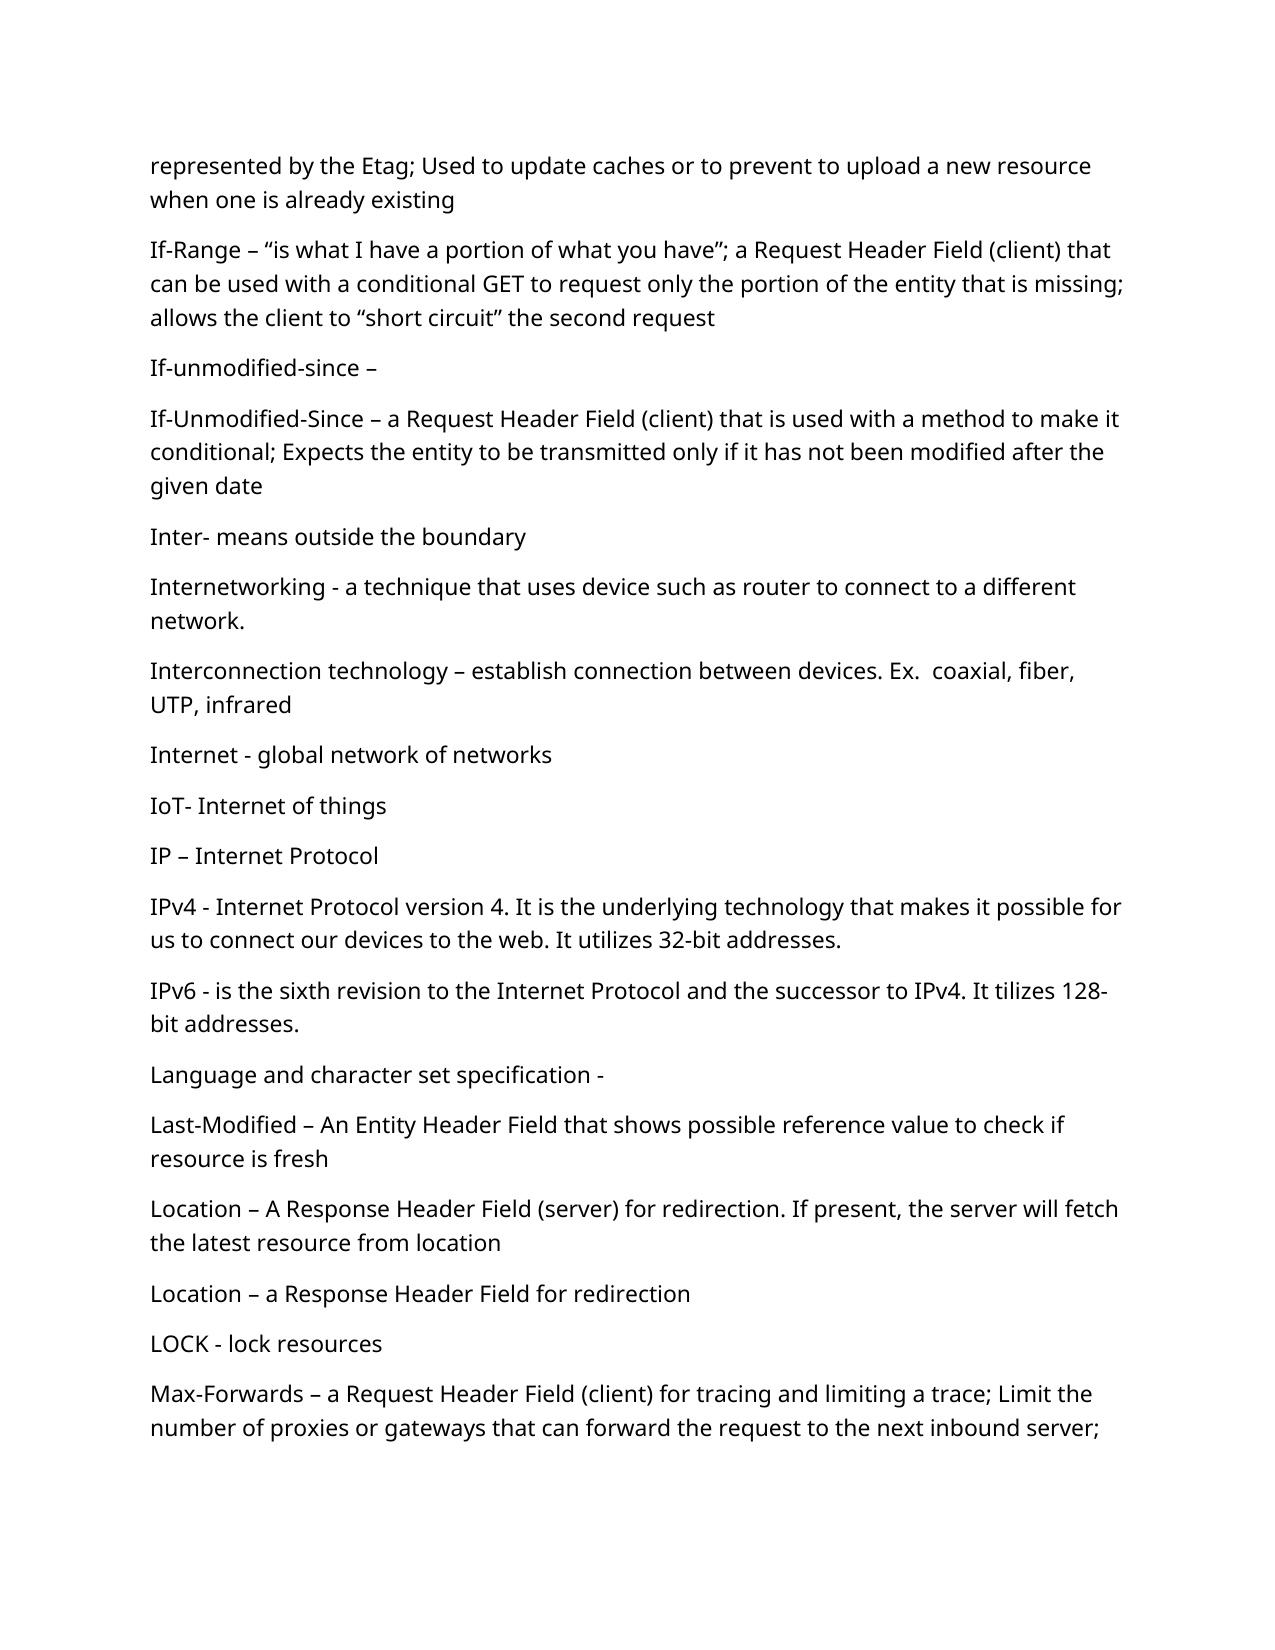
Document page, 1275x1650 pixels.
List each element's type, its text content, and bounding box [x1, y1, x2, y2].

text Internetworking - a technique that uses device such as router to connect to a different network. [150, 571, 1125, 636]
text IPv4 - Internet Protocol version 4. It is the underlying technology that makes it possible for us to connect our devices to the web. It utilizes 32-bit addresses. [150, 890, 1125, 955]
text LOCK - lock resources [150, 1328, 1125, 1359]
text Inter- means outside the boundary [150, 520, 1125, 552]
text Location – A Response Header Field (server) for redirection. If present, the server will fetch the latest resource from location [150, 1193, 1125, 1258]
text Location – a Response Header Field for redirection [150, 1277, 1125, 1309]
text Last-Modified – An Entity Header Field that shows possible reference value to check if resource is fresh [150, 1109, 1125, 1174]
text Language and character set specification - [150, 1059, 1125, 1090]
text If-Range – “is what I have a portion of what you have”; a Request Header Field (client) that can be used with a conditional GET to request only the portion of the entity that is missing; allows the client to “short circuit” the second request [150, 234, 1125, 333]
text Internet - global network of networks [150, 739, 1125, 770]
text IP – Internet Protocol [150, 840, 1125, 871]
text If-unmodified-since – [150, 352, 1125, 383]
text Interconnection technology – establish connection between devices. Ex. coaxial, fiber, UTP, infrared [150, 655, 1125, 720]
text IPv6 - is the sixth revision to the Internet Protocol and the successor to IPv4. It tilizes 128-bit addresses. [150, 974, 1125, 1039]
text IoT- Internet of things [150, 789, 1125, 821]
